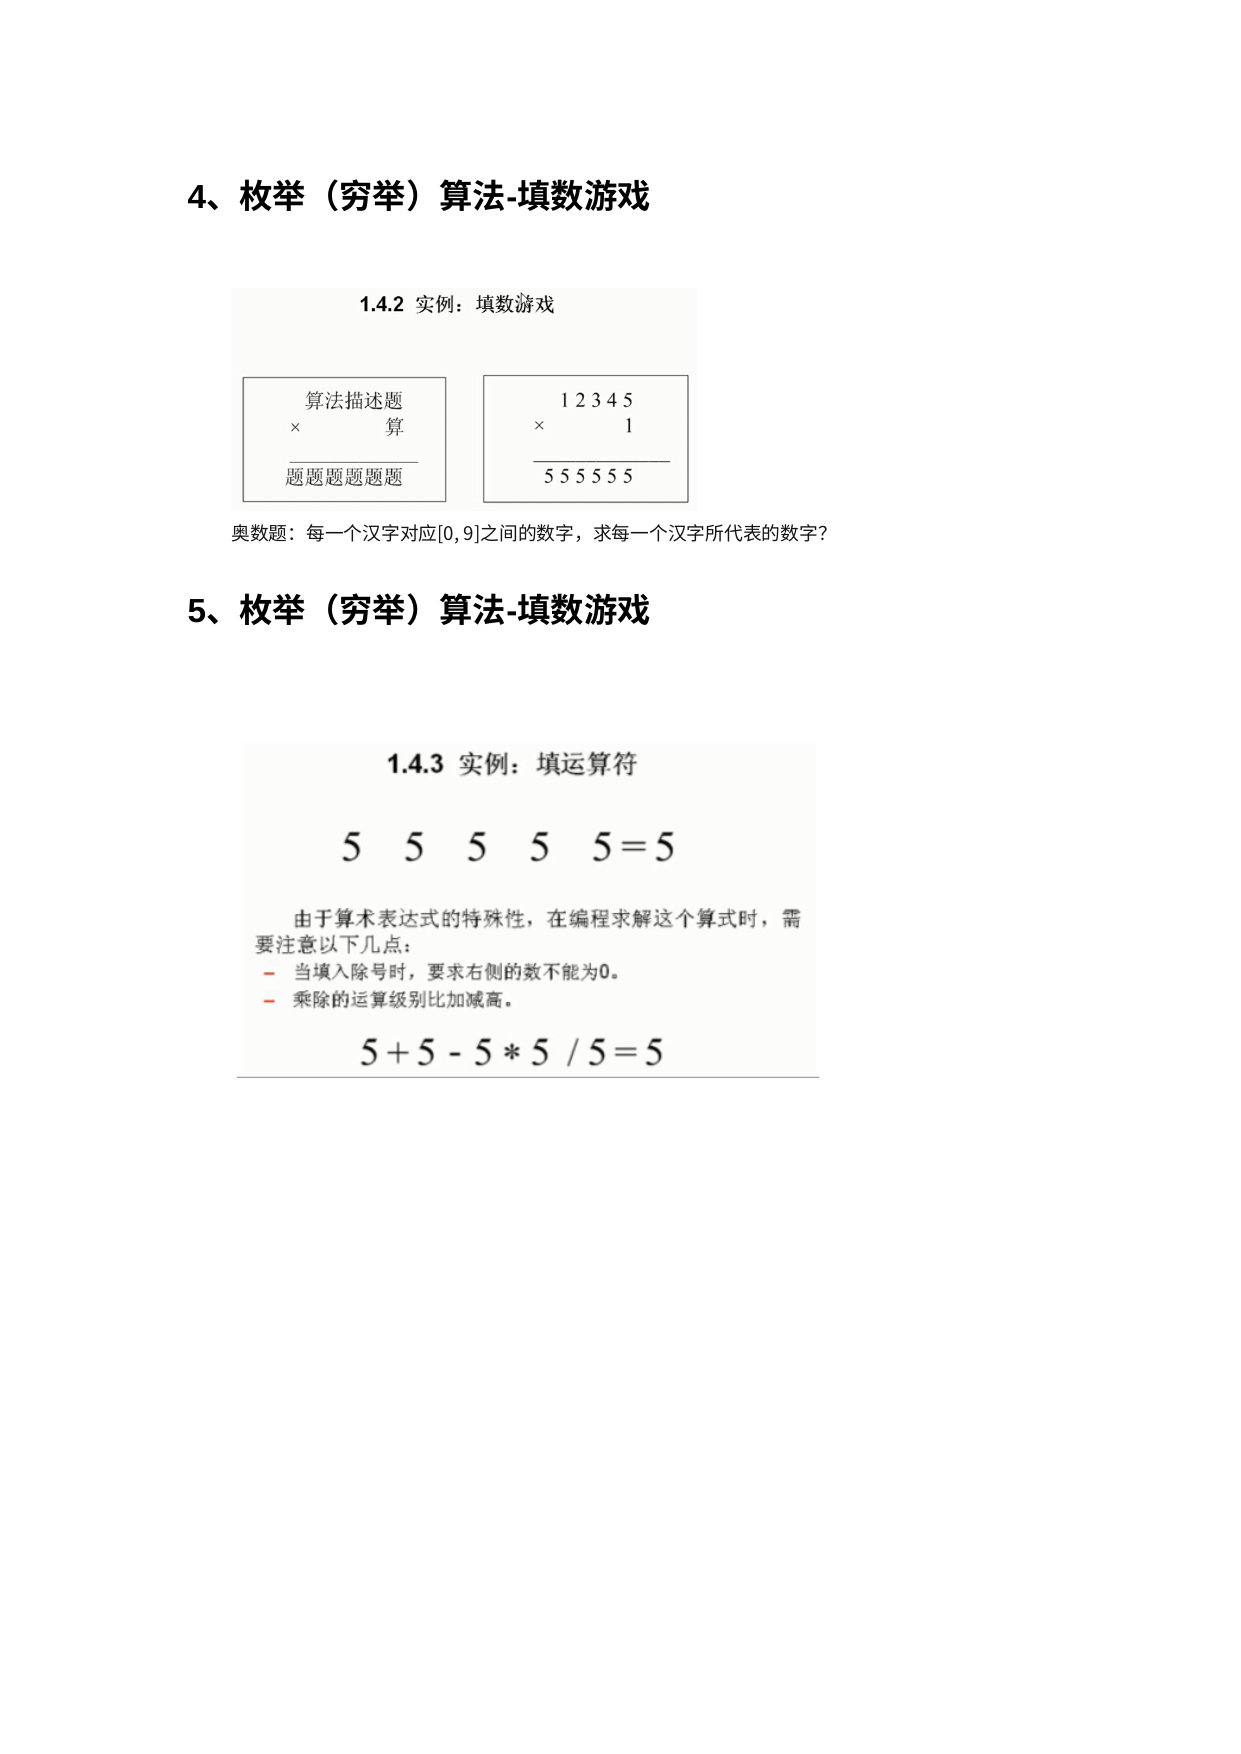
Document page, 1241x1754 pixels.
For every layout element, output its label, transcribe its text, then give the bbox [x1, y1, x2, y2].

text 奥数题：每一个汉字对应[0, 9]之间的数字，求每一个汉字所代表的数字？ [187, 516, 1053, 549]
subtitle 枚举（穷举）算法-填数游戏 [187, 162, 1053, 227]
picture [231, 735, 824, 1084]
picture [231, 288, 698, 511]
subtitle 枚举（穷举）算法-填数游戏 [187, 576, 1053, 641]
